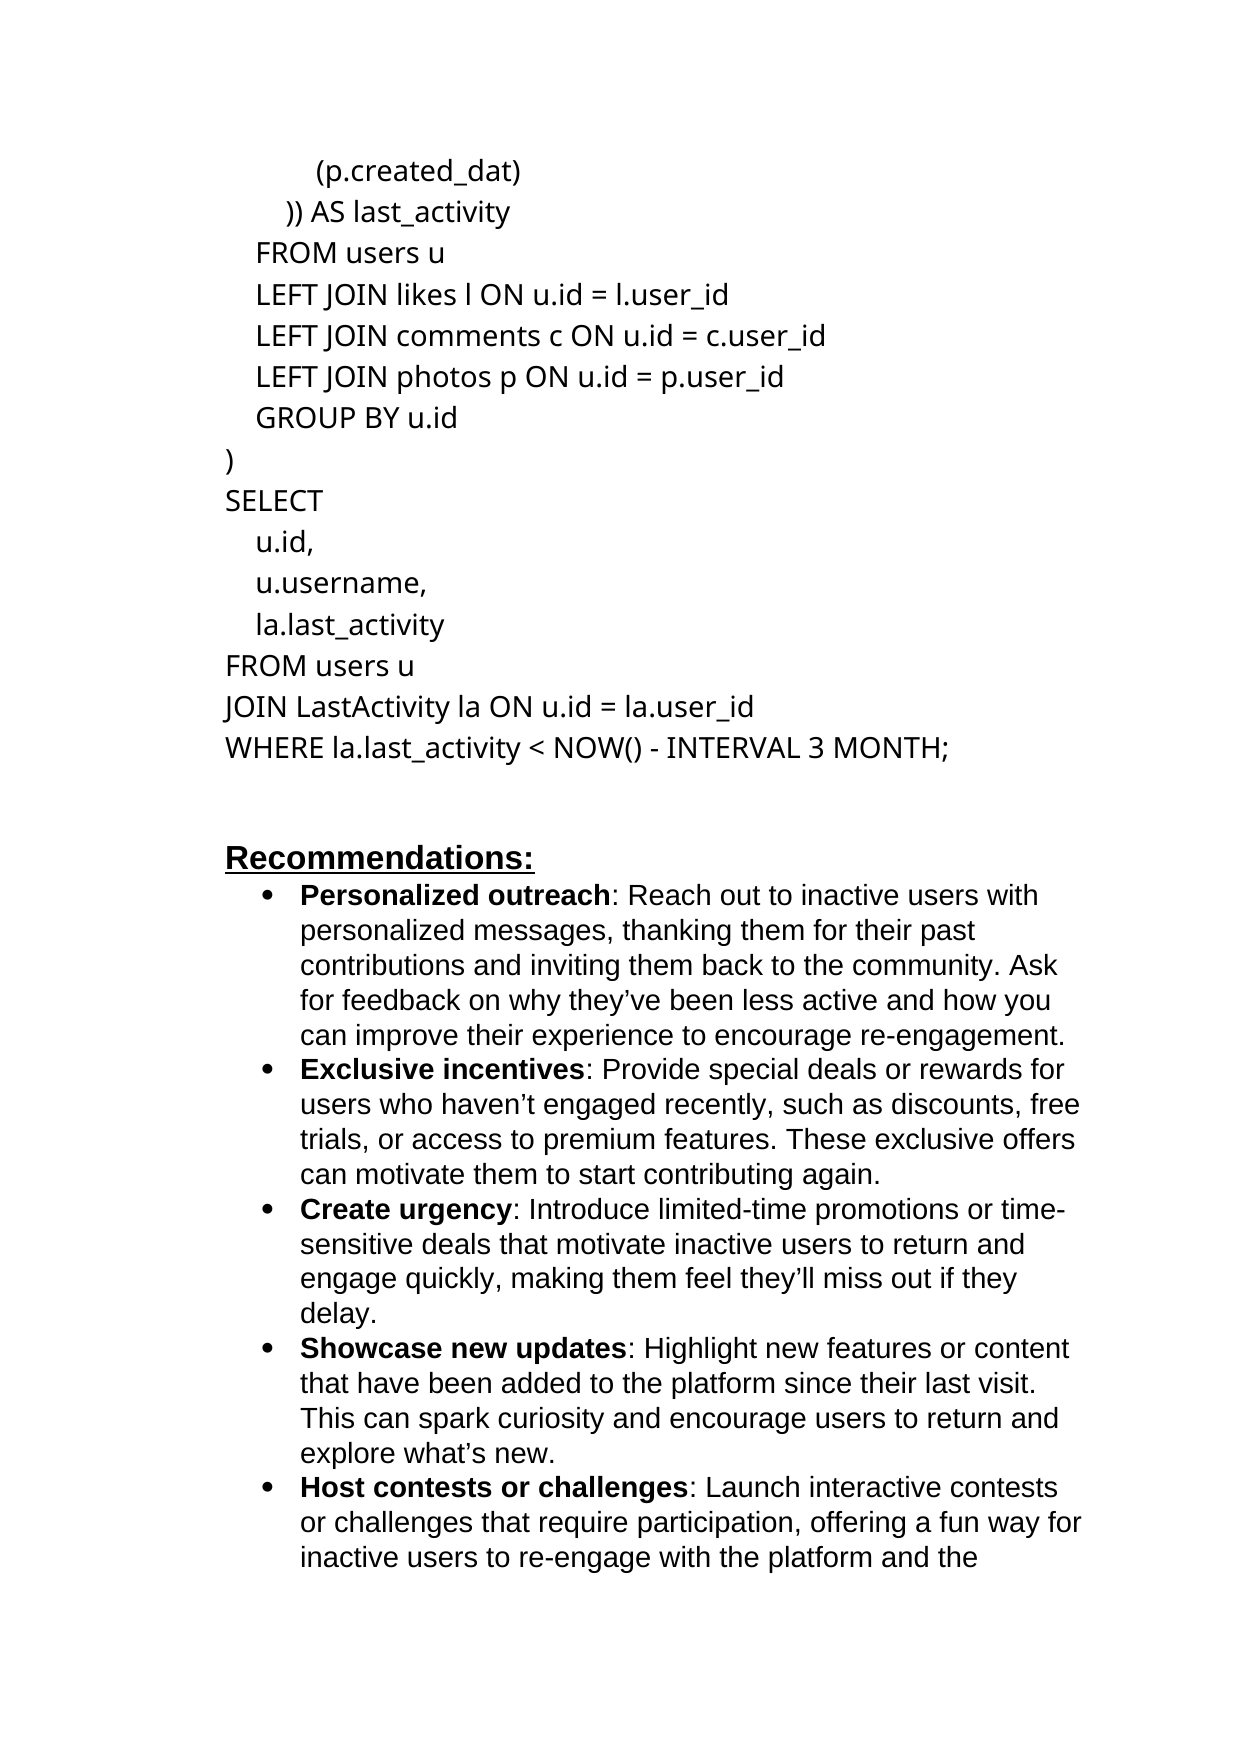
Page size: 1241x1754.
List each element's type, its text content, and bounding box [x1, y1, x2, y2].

text GROUP BY u.id [225, 397, 1090, 437]
text u.username, [225, 562, 1090, 602]
text LEFT JOIN comments c ON u.id = c.user_id [225, 315, 1090, 355]
list Exclusive incentives: Provide special deals or rewards for users who haven’t engaged recently, such as discounts, free trials, or access to premium features. These exclusive offers can motivate them to start contributing again. [262, 1052, 1090, 1191]
text JOIN LastActivity la ON u.id = la.user_id [225, 686, 1090, 726]
text la.last_activity [225, 604, 1090, 643]
text u.id, [225, 521, 1090, 561]
list Create urgency: Introduce limited-time promotions or time-sensitive deals that motivate inactive users to return and engage quickly, making them feel they’ll miss out if they delay. [262, 1192, 1090, 1330]
text LEFT JOIN likes l ON u.id = l.user_id [225, 274, 1090, 313]
text Recommendations: [225, 838, 1090, 877]
text WHERE la.last_activity < NOW() - INTERVAL 3 MONTH; [225, 727, 1090, 767]
text SELECT [225, 480, 1090, 520]
text FROM users u [225, 232, 1090, 272]
text (p.created_dat) [225, 150, 1090, 190]
text FROM users u [225, 645, 1090, 685]
text ) [225, 439, 1090, 478]
text LEFT JOIN photos p ON u.id = p.user_id [225, 356, 1090, 396]
list Personalized outreach: Reach out to inactive users with personalized messages, thanking them for their past contributions and inviting them back to the community. Ask for feedback on why they’ve been less active and how you can improve their experience to encourage re-engagement. [262, 878, 1090, 1051]
text )) AS last_activity [225, 191, 1090, 231]
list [262, 1471, 1090, 1574]
list Showcase new updates: Highlight new features or content that have been added to the platform since their last visit. This can spark curiosity and encourage users to return and explore what’s new. [262, 1331, 1090, 1469]
